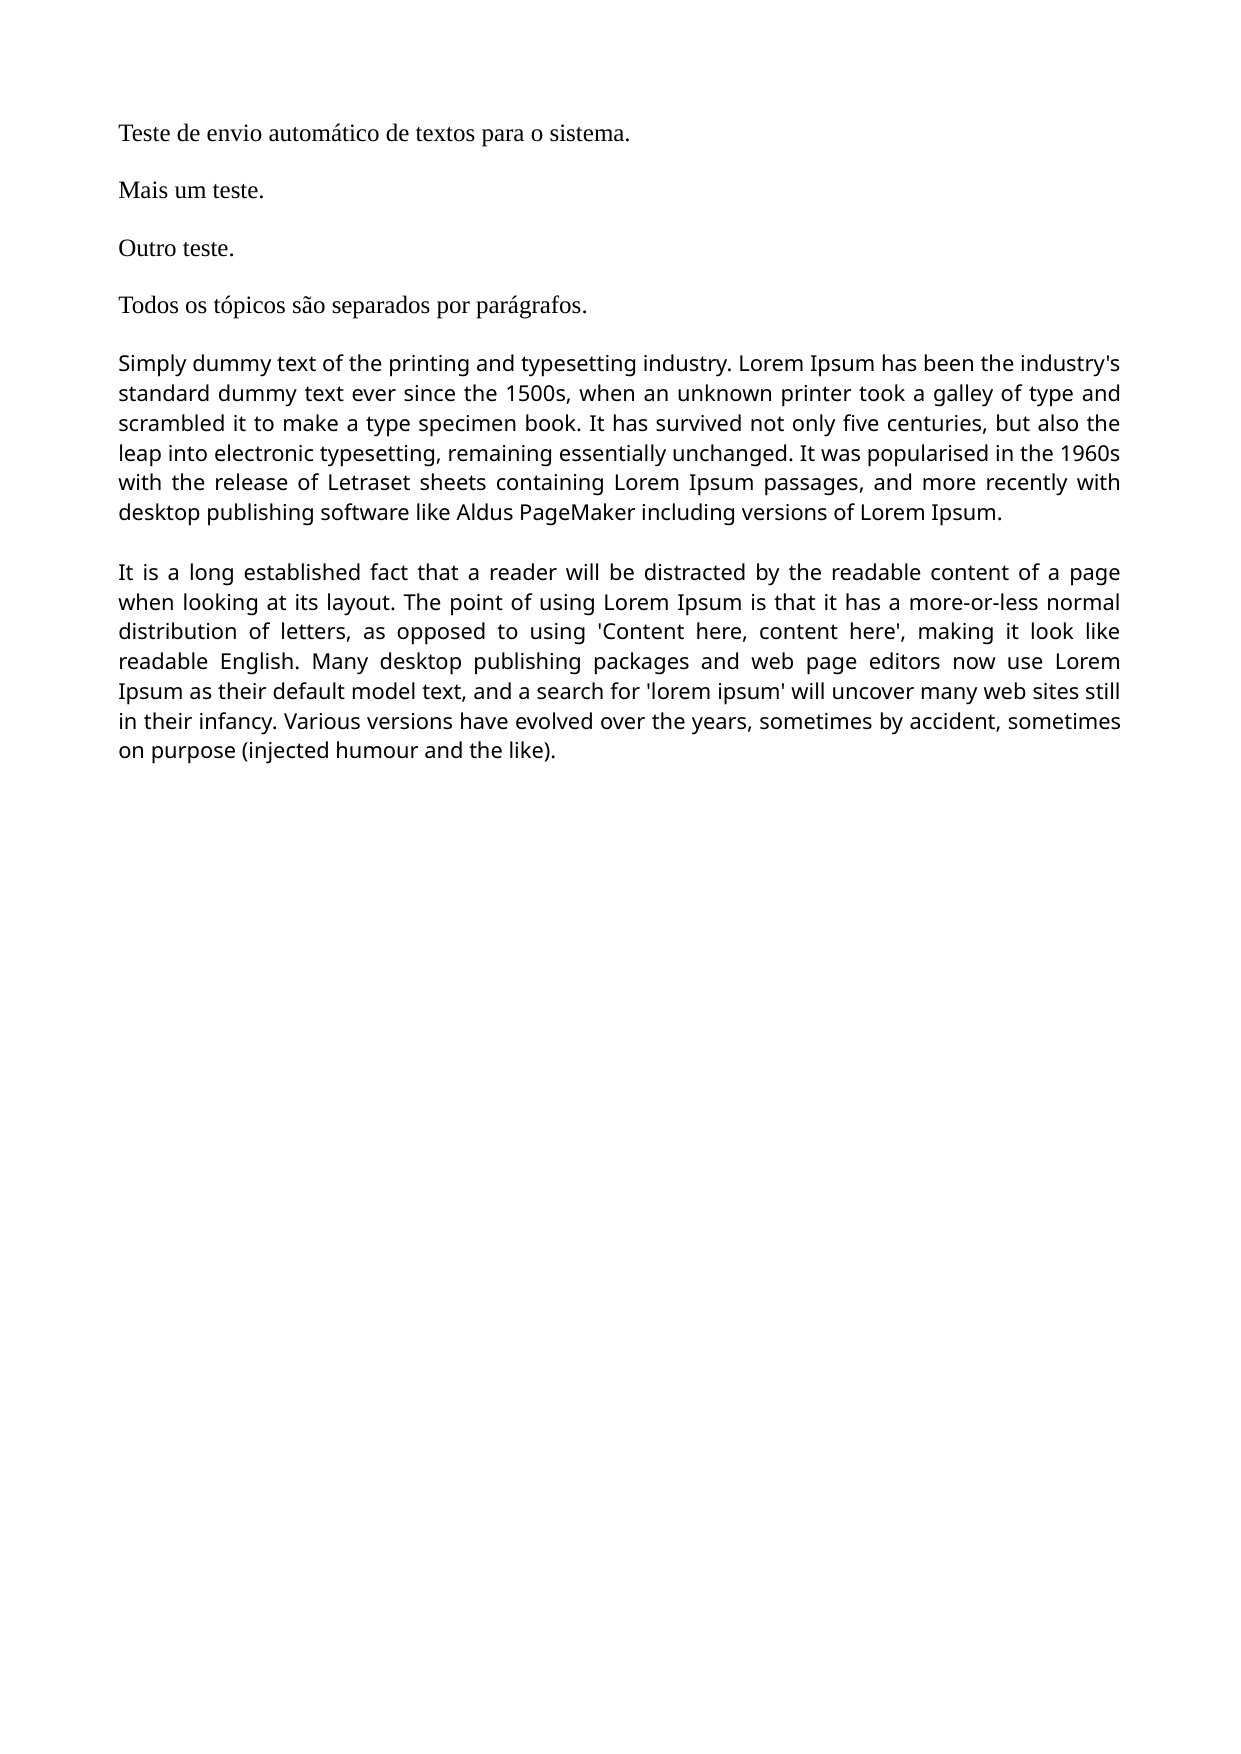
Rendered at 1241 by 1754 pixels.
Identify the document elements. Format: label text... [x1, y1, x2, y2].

text Teste de envio automático de textos para o sistema. [118, 118, 1122, 147]
text Outro teste. [118, 233, 1122, 262]
text Simply dummy text of the printing and typesetting industry. Lorem Ipsum has been the industry's standard dummy text ever since the 1500s, when an unknown printer took a galley of type and scrambled it to make a type specimen book. It has survived not only five centuries, but also the leap into electronic typesetting, remaining essentially unchanged. It was popularised in the 1960s with the release of Letraset sheets containing Lorem Ipsum passages, and more recently with desktop publishing software like Aldus PageMaker including versions of Lorem Ipsum. [118, 348, 1122, 527]
text Mais um teste. [118, 176, 1122, 204]
text It is a long established fact that a reader will be distracted by the readable content of a page when looking at its layout. The point of using Lorem Ipsum is that it has a more-or-less normal distribution of letters, as opposed to using 'Content here, content here', making it look like readable English. Many desktop publishing packages and web page editors now use Lorem Ipsum as their default model text, and a search for 'lorem ipsum' will uncover many web sites still in their infancy. Various versions have evolved over the years, sometimes by accident, sometimes on purpose (injected humour and the like). [118, 557, 1122, 765]
text Todos os tópicos são separados por parágrafos. [118, 291, 1122, 319]
